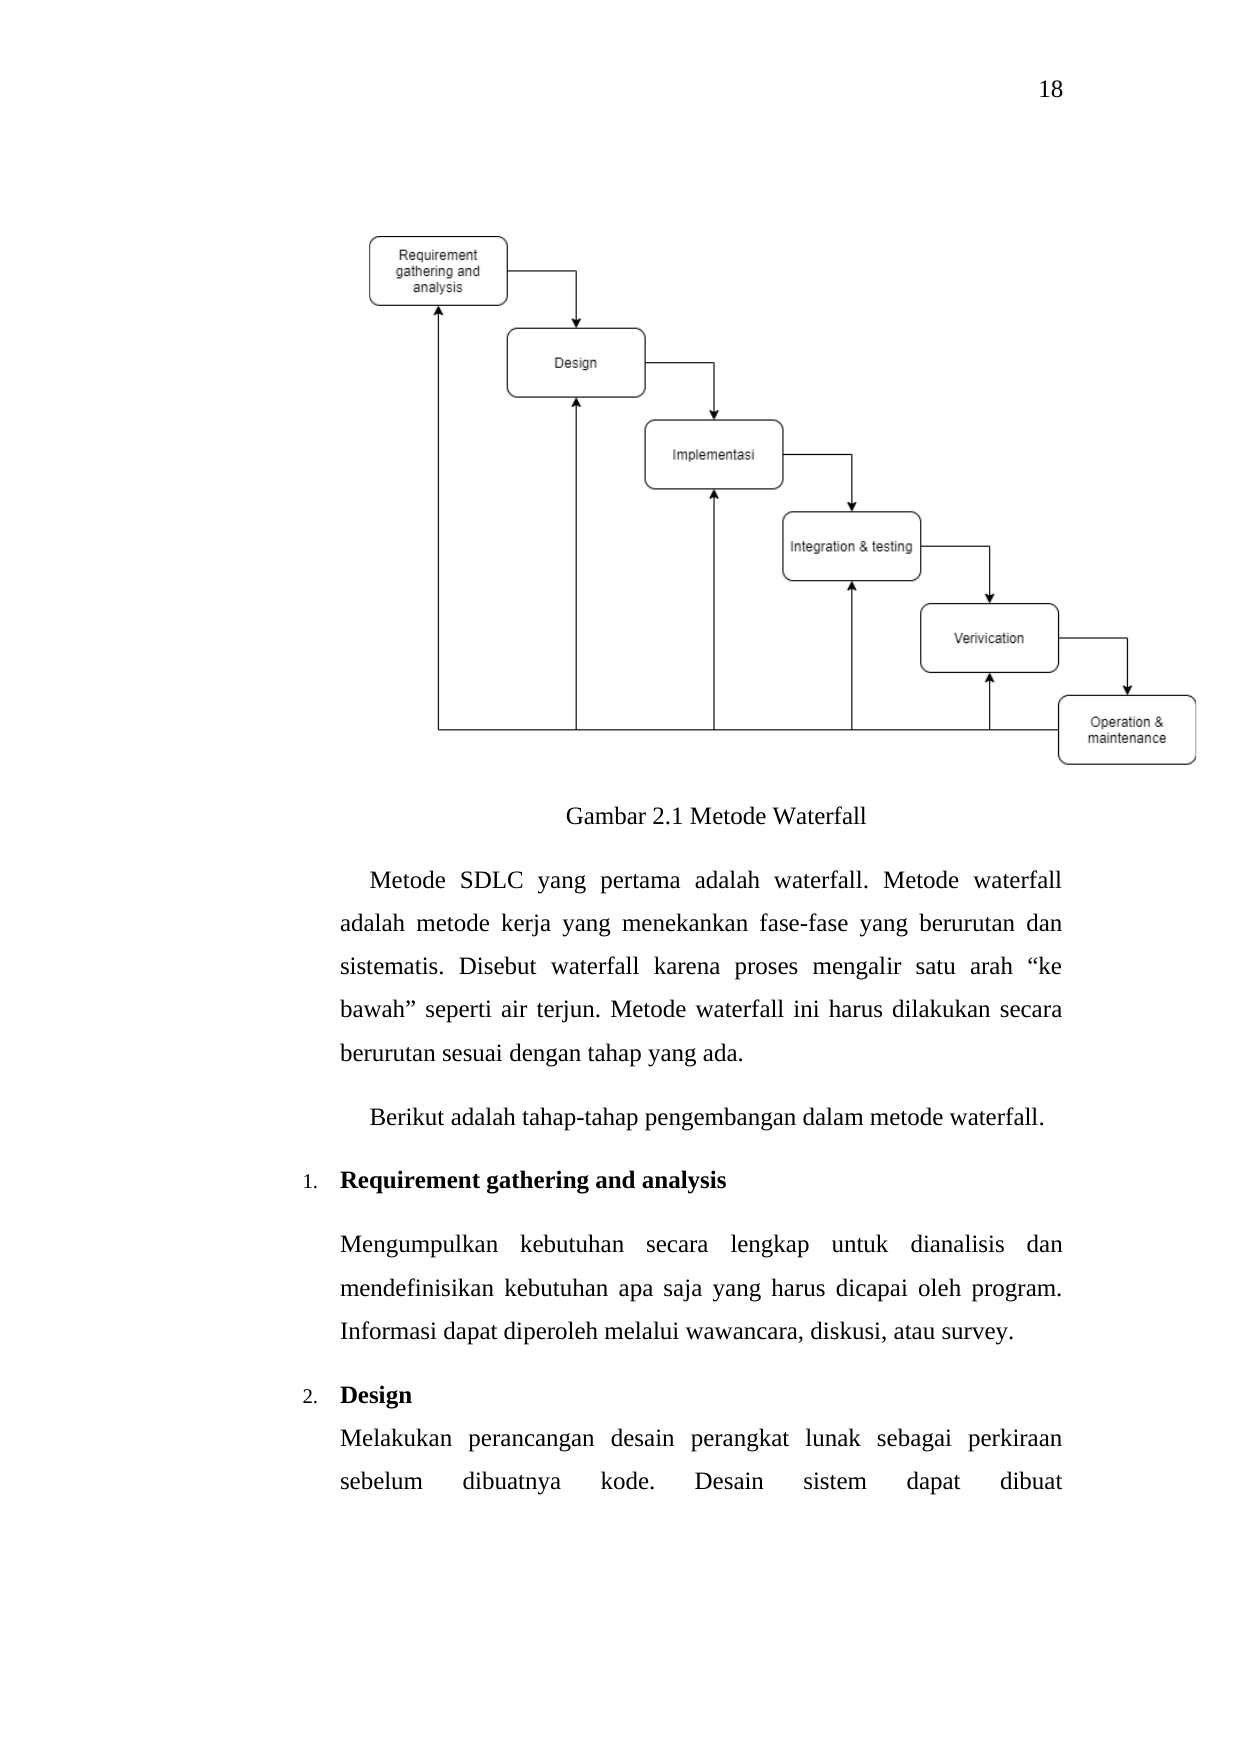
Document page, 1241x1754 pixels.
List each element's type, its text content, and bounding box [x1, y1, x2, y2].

list Requirement gathering and analysis [302, 1166, 1063, 1194]
text Berikut adalah tahap-tahap pengembangan dalam metode waterfall. [340, 1102, 1063, 1130]
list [302, 1380, 1063, 1495]
text Metode SDLC yang pertama adalah waterfall. Metode waterfall adalah metode kerja yang menekankan fase-fase yang berurutan dan sistematis. Disebut waterfall karena proses mengalir satu arah “ke bawah” seperti air terjun. Metode waterfall ini harus dilakukan secara berurutan sesuai dengan tahap yang ada. [340, 865, 1063, 1066]
text Gambar 2.1 Metode Waterfall [340, 801, 1063, 830]
text Mengumpulkan kebutuhan secara lengkap untuk dianalisis dan mendefinisikan kebutuhan apa saja yang harus dicapai oleh program. Informasi dapat diperoleh melalui wawancara, diskusi, atau survey. [340, 1229, 1063, 1344]
picture [369, 236, 1197, 766]
